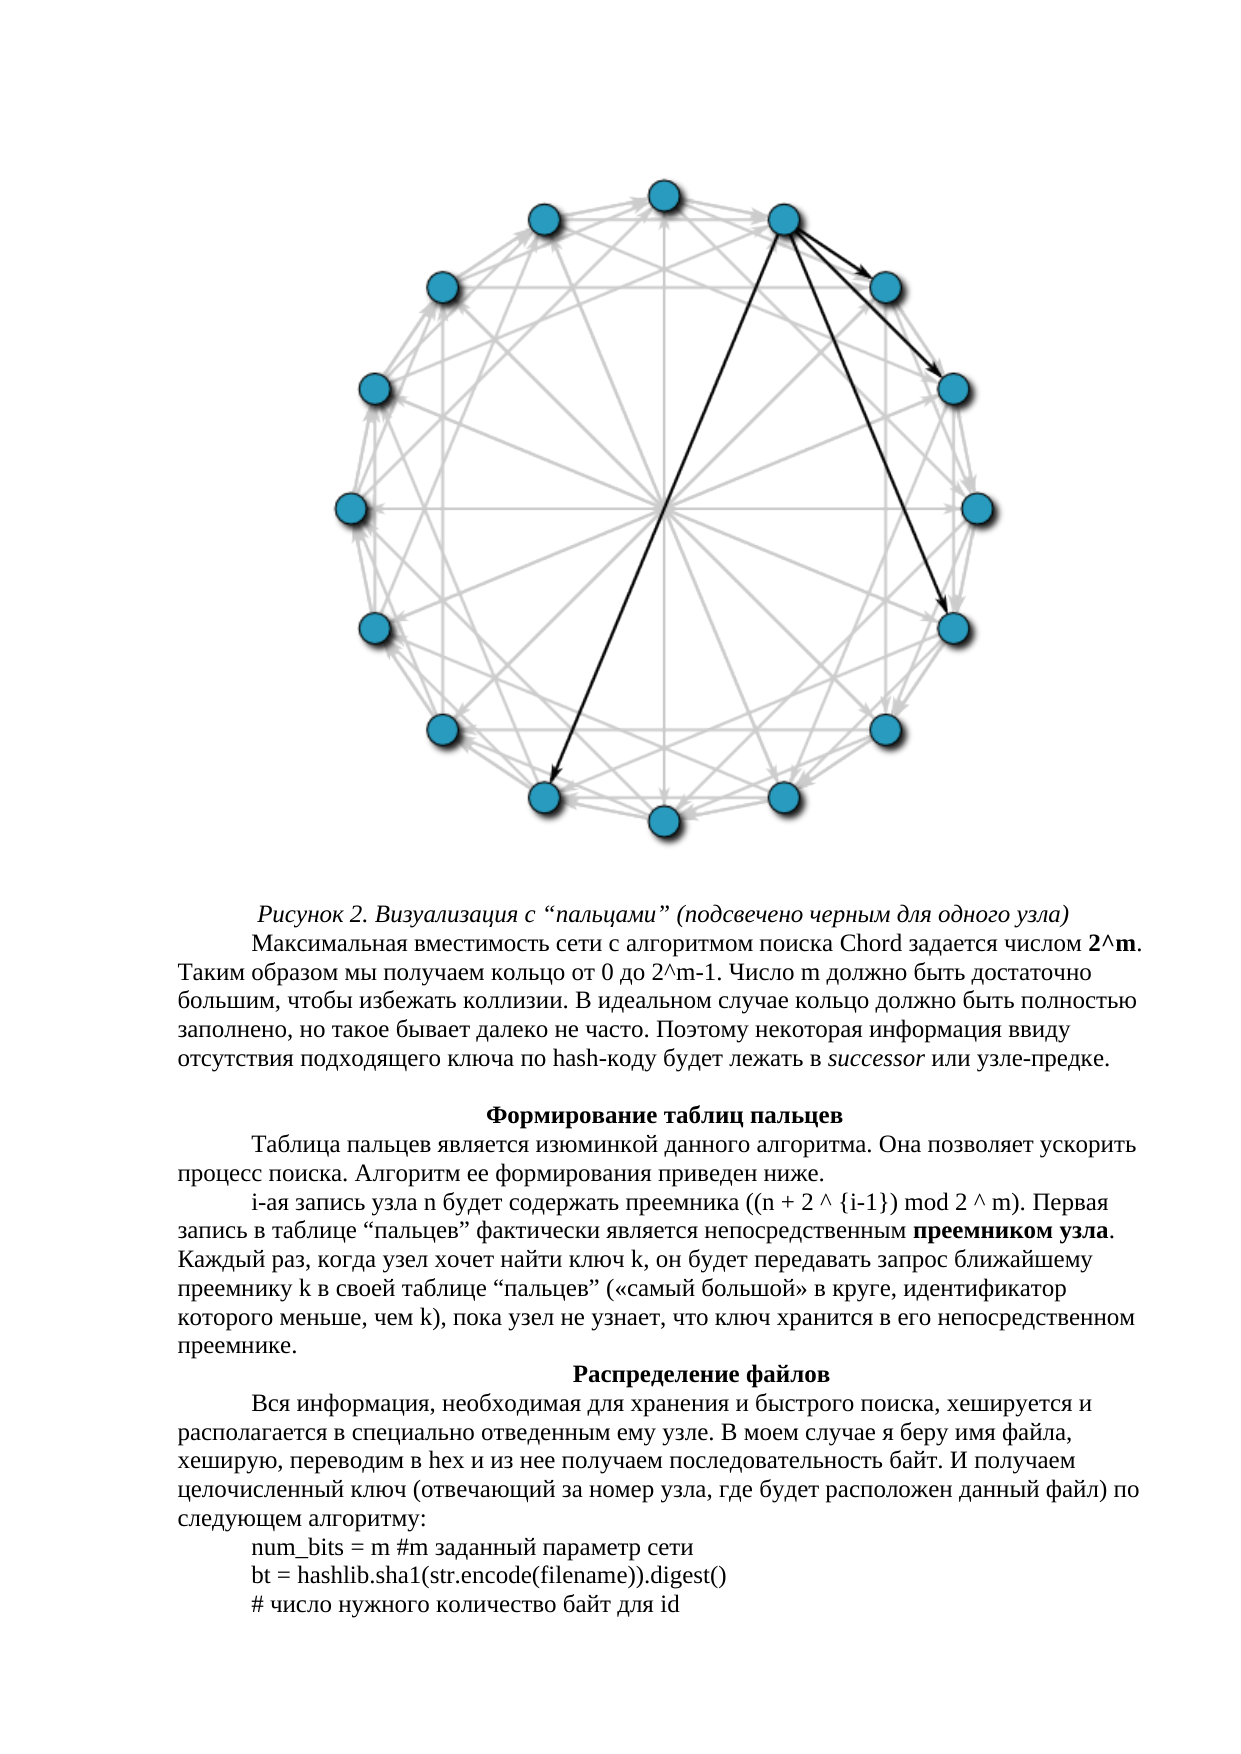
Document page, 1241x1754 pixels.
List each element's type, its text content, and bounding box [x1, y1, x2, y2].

text Распределение файлов [177, 1359, 1152, 1388]
text Вся информация, необходимая для хранения и быстрого поиска, хешируется и располагается в специально отведенным ему узле. В моем случае я беру имя файла, хеширую, переводим в hex и из нее получаем последовательность байт. И получаем целочисленный ключ (отвечающий за номер узла, где будет расположен данный файл) по следующем алгоритму: [177, 1388, 1152, 1532]
text num_bits = m #m заданный параметр сети [177, 1532, 1152, 1561]
text # число нужного количество байт для id [177, 1589, 1152, 1618]
text Рисунок 2. Визуализация с “пальцами” (подсвечено черным для одного узла) [177, 899, 1152, 928]
text i-ая запись узла n будет содержать преемника ((n + 2 ^ {i-1}) mod 2 ^ m). Первая запись в таблице “пальцев” фактически является непосредственным преемником узла. Каждый раз, когда узел хочет найти ключ k, он будет передавать запрос ближайшему преемнику k в своей таблице “пальцев” («самый большой» в круге, идентификатор которого меньше, чем k), пока узел не узнает, что ключ хранится в его непосредственном преемнике. [177, 1187, 1152, 1359]
text Максимальная вместимость сети с алгоритмом поиска Chord задается числом 2^m. Таким образом мы получаем кольцо от 0 до 2^m-1. Число m должно быть достаточно большим, чтобы избежать коллизии. В идеальном случае кольцо должно быть полностью заполнено, но такое бывает далеко не часто. Поэтому некоторая информация ввиду отсутствия подходящего ключа по hash-коду будет лежать в successor или узле-предке. [177, 928, 1152, 1072]
picture [273, 118, 1055, 900]
text bt = hashlib.sha1(str.encode(filename)).digest() [177, 1561, 1152, 1589]
text Формирование таблиц пальцев [177, 1101, 1152, 1129]
text Таблица пальцев является изюминкой данного алгоритма. Она позволяет ускорить процесс поиска. Алгоритм ее формирования приведен ниже. [177, 1129, 1152, 1187]
